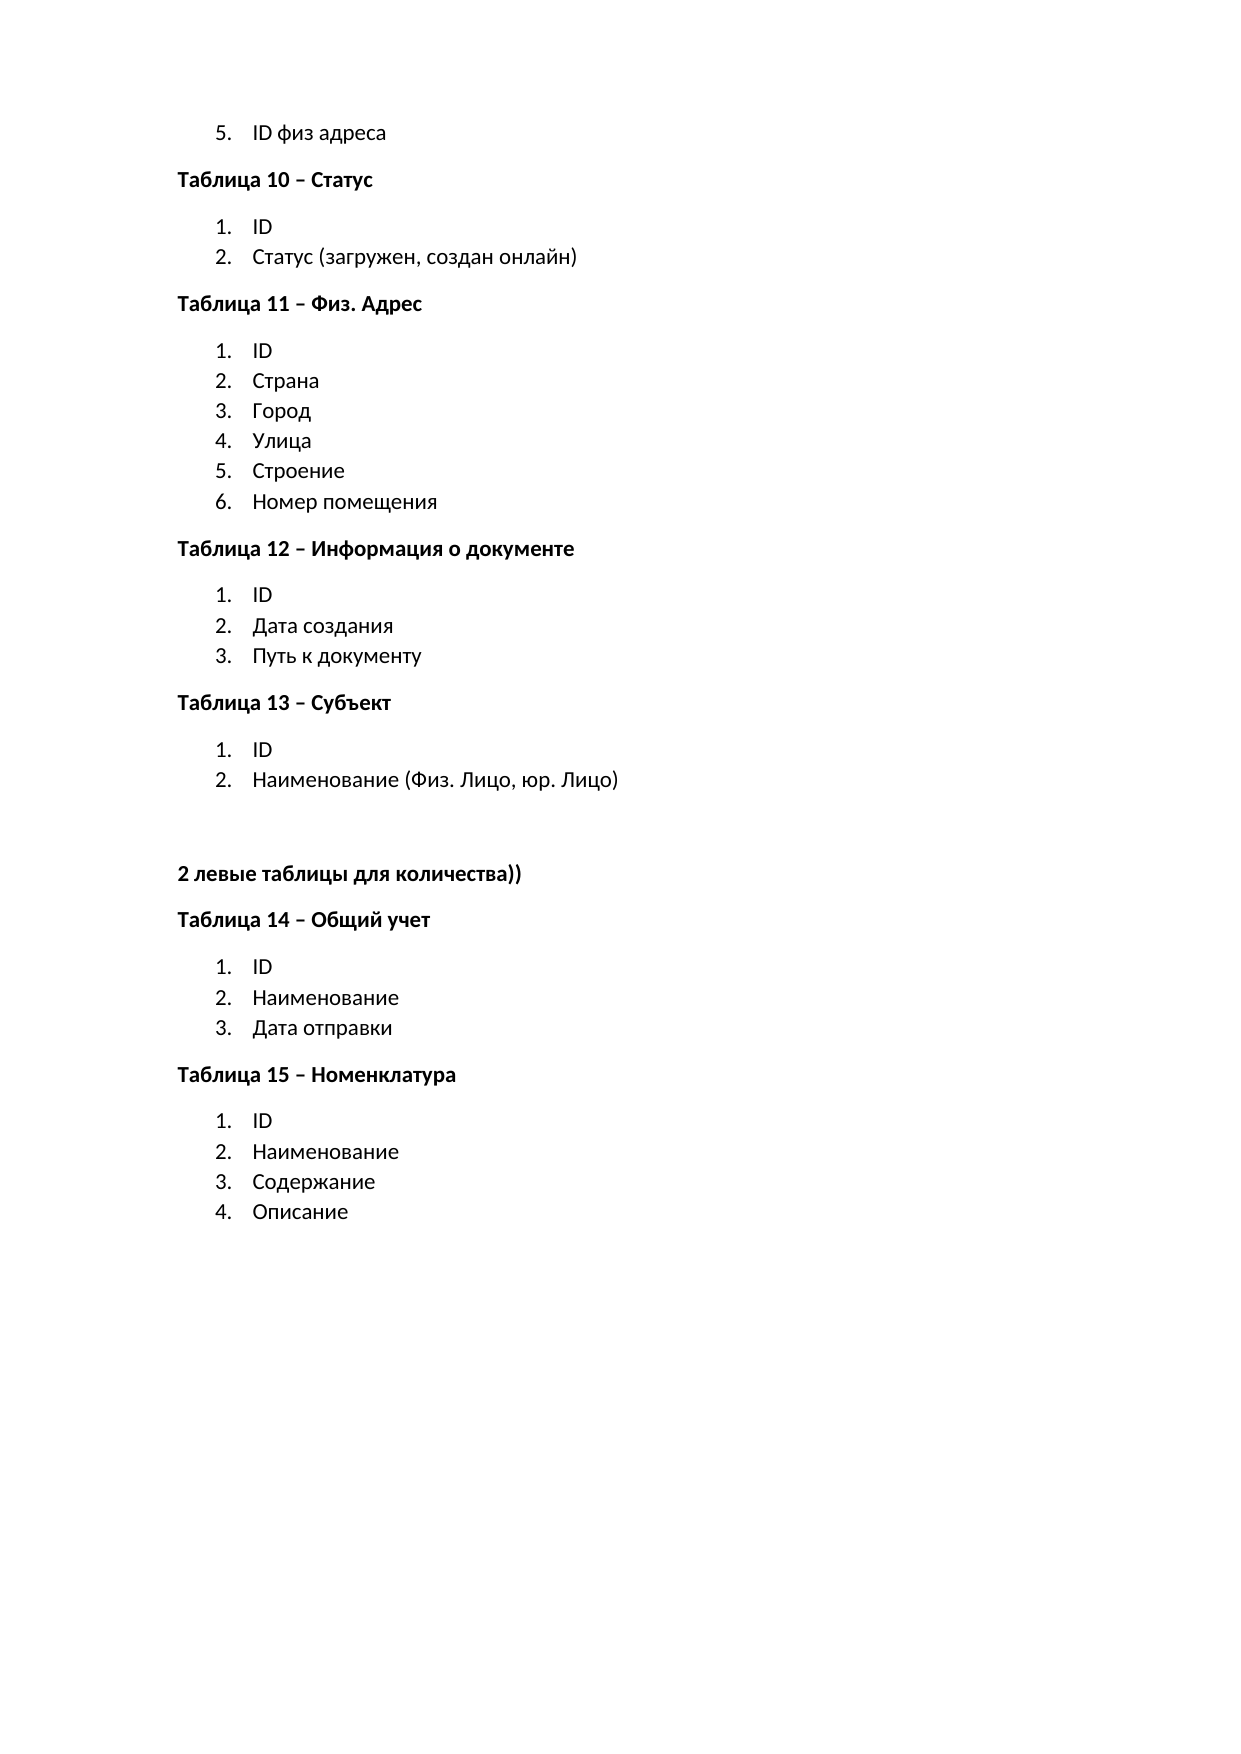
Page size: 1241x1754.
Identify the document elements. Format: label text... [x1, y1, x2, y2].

list Страна [215, 366, 1152, 394]
list Наименование [215, 983, 1152, 1011]
list ID физ адреса [215, 118, 1152, 146]
list Номер помещения [215, 487, 1152, 515]
list Описание [215, 1197, 1152, 1225]
text 2 левые таблицы для количества)) [177, 859, 1152, 887]
list Содержание [215, 1167, 1152, 1195]
list Наименование (Физ. Лицо, юр. Лицо) [215, 765, 1152, 793]
list Статус (загружен, создан онлайн) [215, 242, 1152, 270]
list ID [215, 735, 1152, 763]
text Таблица 13 – Субъект [177, 688, 1152, 716]
list ID [215, 1107, 1152, 1135]
list ID [215, 336, 1152, 364]
list Путь к документу [215, 641, 1152, 669]
text Таблица 15 – Номенклатура [177, 1060, 1152, 1088]
text Таблица 12 – Информация о документе [177, 534, 1152, 562]
list ID [215, 952, 1152, 981]
list Улица [215, 426, 1152, 454]
list Дата отправки [215, 1013, 1152, 1041]
list ID [215, 212, 1152, 240]
text Таблица 11 – Физ. Адрес [177, 289, 1152, 317]
text Таблица 14 – Общий учет [177, 906, 1152, 934]
list Наименование [215, 1137, 1152, 1165]
list Город [215, 396, 1152, 424]
text Таблица 10 – Статус [177, 165, 1152, 193]
list ID [215, 581, 1152, 609]
list Дата создания [215, 611, 1152, 639]
list Строение [215, 457, 1152, 485]
